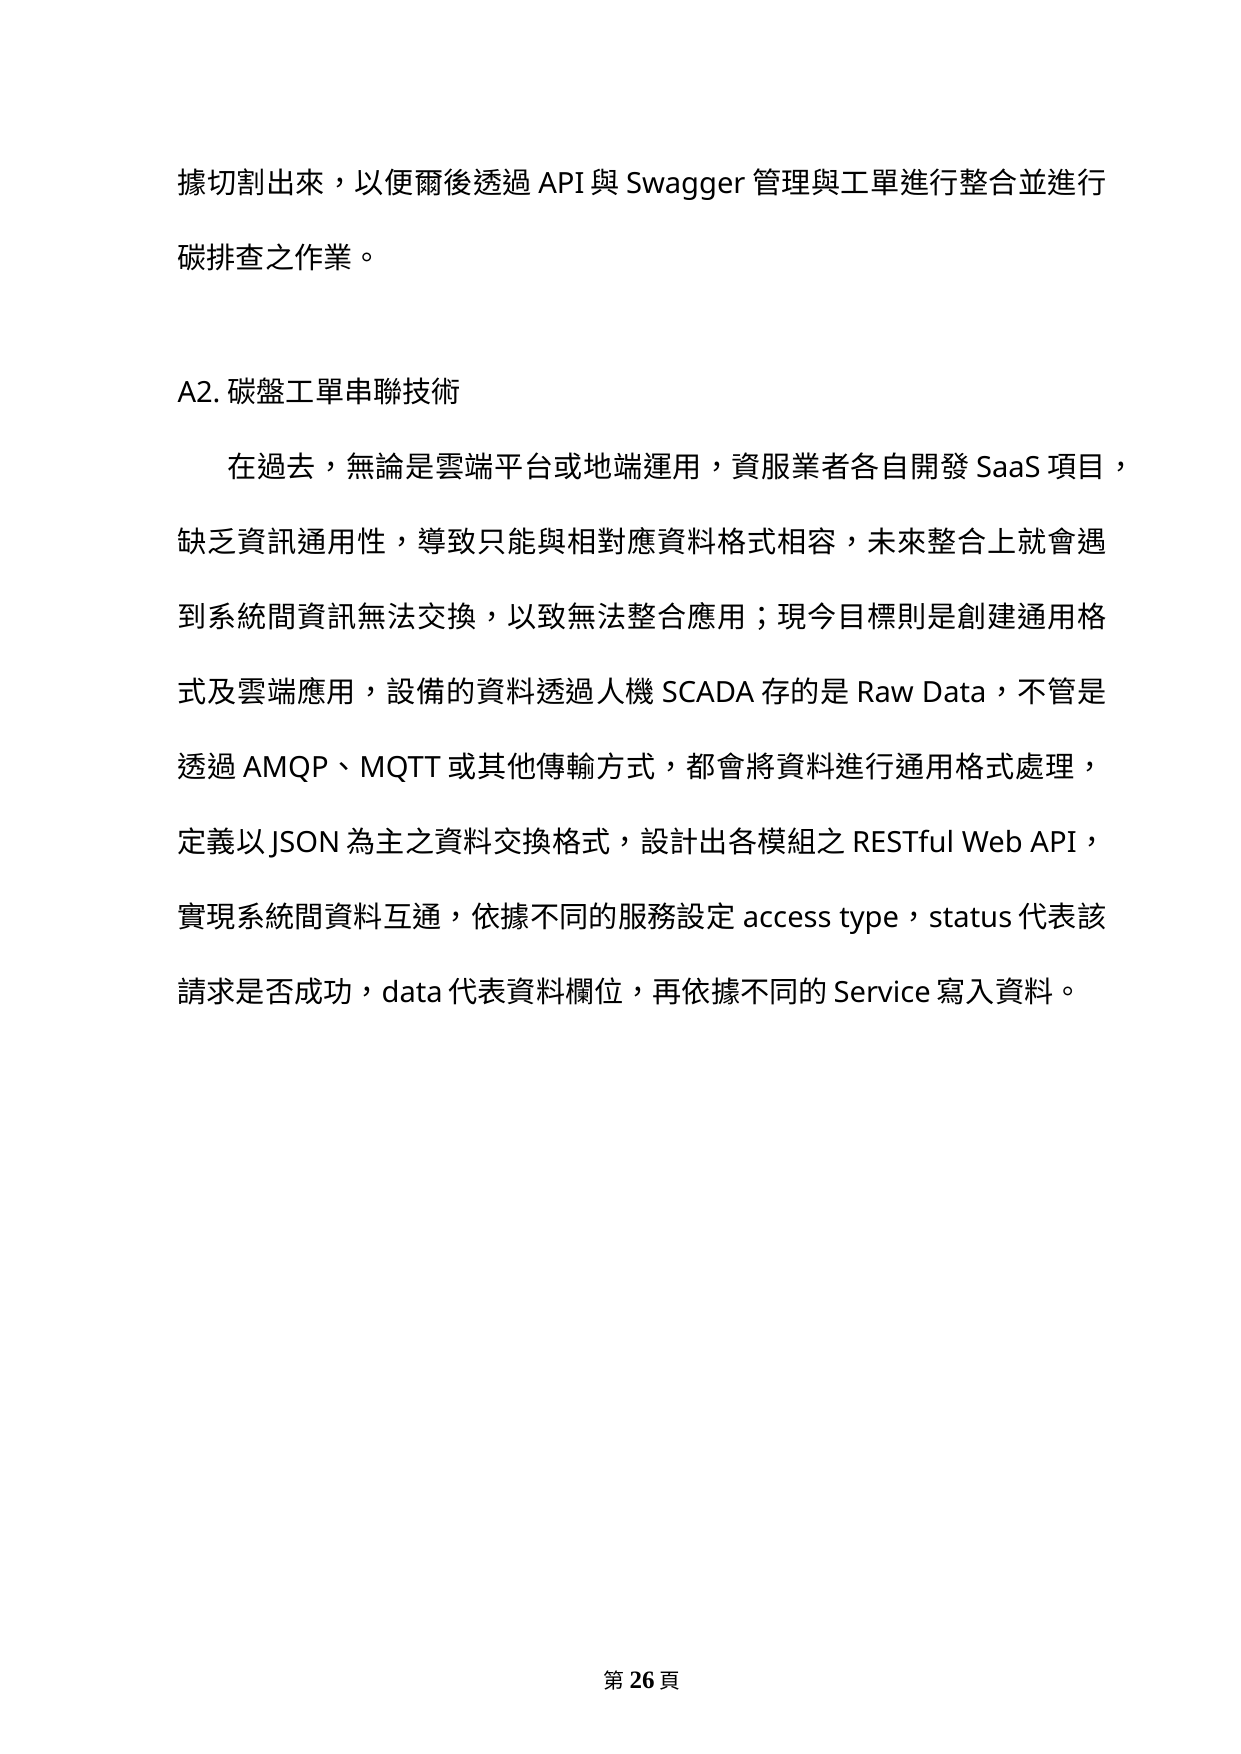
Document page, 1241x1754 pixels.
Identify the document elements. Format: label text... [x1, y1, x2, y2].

list 在過去，無論是雲端平台或地端運用，資服業者各自開發SaaS項目，缺乏資訊通用性，導致只能與相對應資料格式相容，未來整合上就會遇到系統間資訊無法交換，以致無法整合應用；現今目標則是創建通用格式及雲端應用，設備的資料透過人機SCADA存的是Raw Data，不管是透過AMQP、MQTT或其他傳輸方式，都會將資料進行通用格式處理，定義以JSON為主之資料交換格式，設計出各模組之RESTful Web API，實現系統間資料互通，依據不同的服務設定access type，status代表該請求是否成功，data代表資料欄位，再依據不同的Service寫入資料。 [177, 427, 1106, 1027]
list 碳盤工單串聯技術 [177, 352, 1106, 427]
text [177, 127, 1106, 277]
